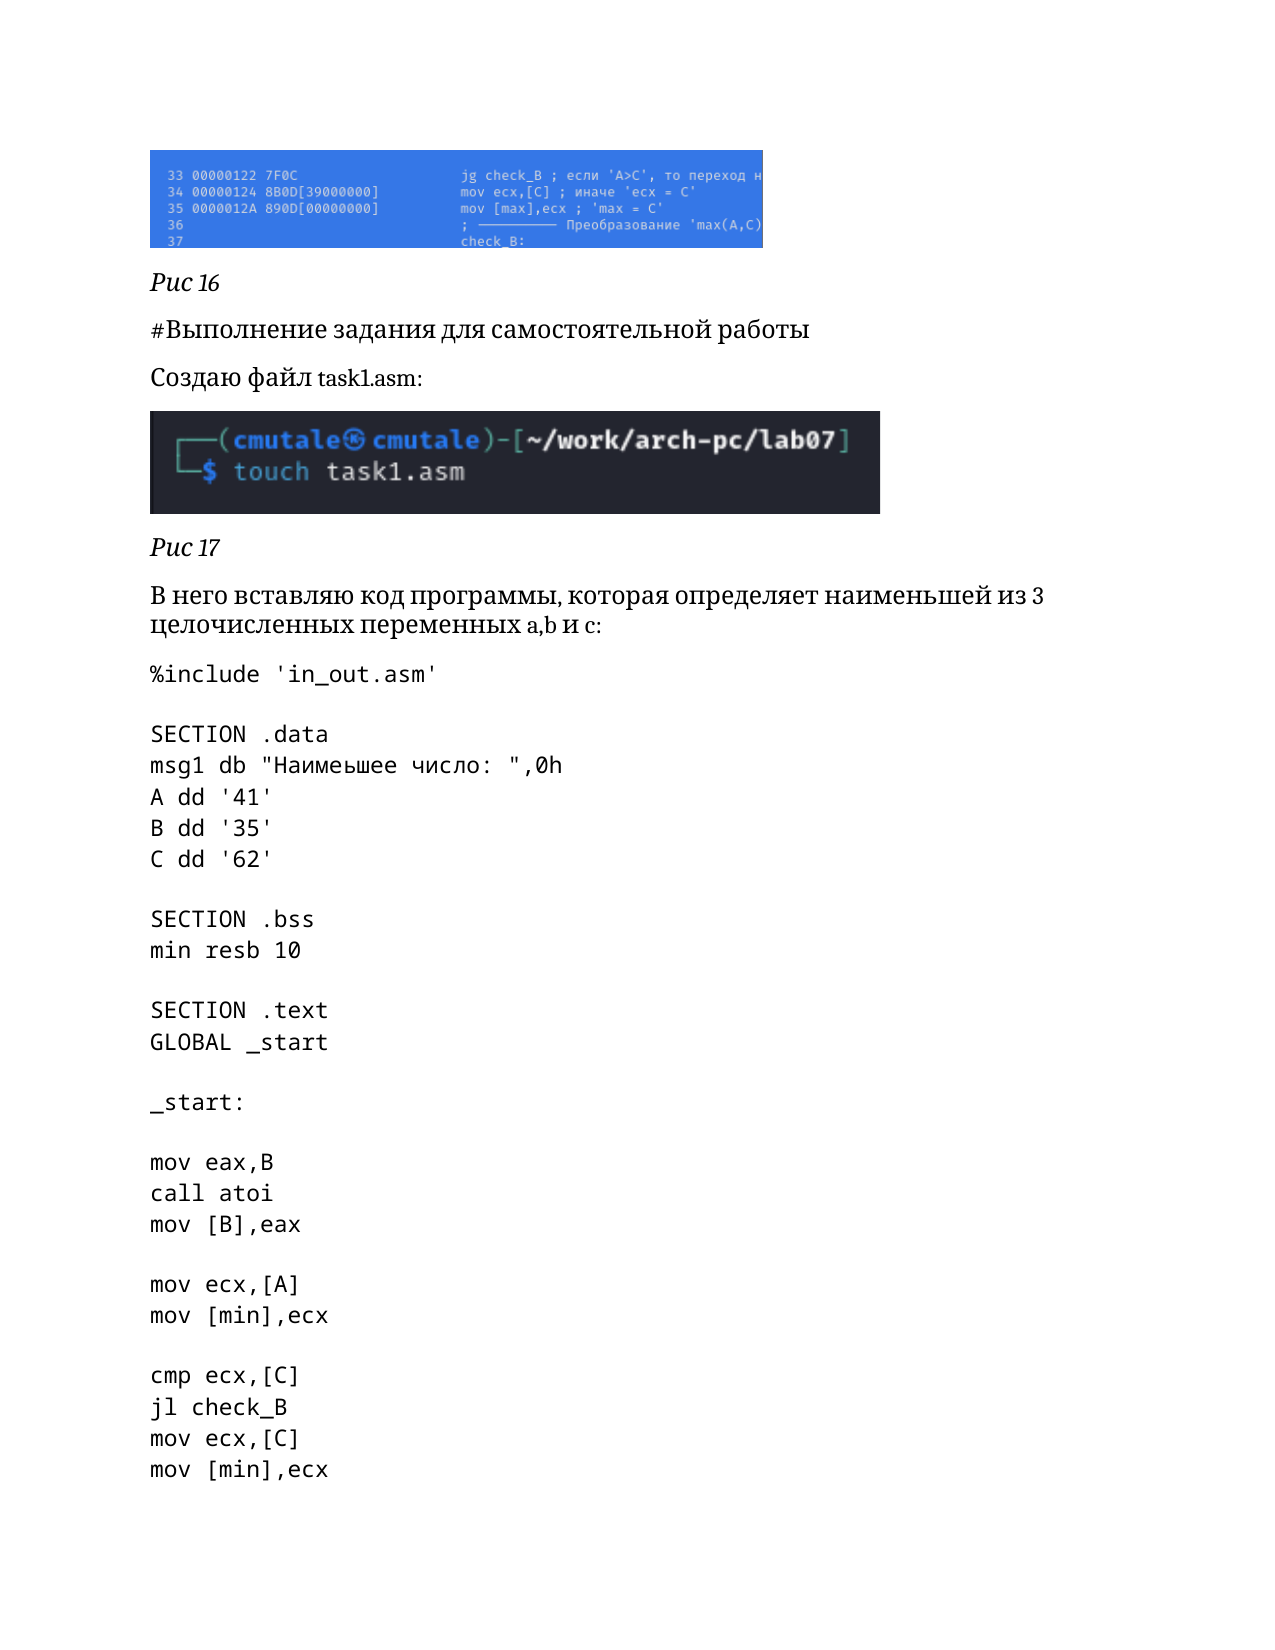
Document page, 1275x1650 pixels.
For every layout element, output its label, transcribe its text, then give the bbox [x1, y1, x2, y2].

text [150, 658, 1125, 1484]
text #Выполнение задания для самостоятельной работы [150, 316, 1125, 345]
text Рис 17 [150, 534, 1125, 563]
text В него вставляю код программы, которая определяет наименьшей из 3 целочисленных переменных a,b и c: [150, 582, 1125, 639]
text Создаю файл task1.asm: [150, 363, 1125, 392]
text Рис 16 [150, 268, 1125, 297]
picture [150, 411, 881, 514]
picture [150, 150, 763, 248]
